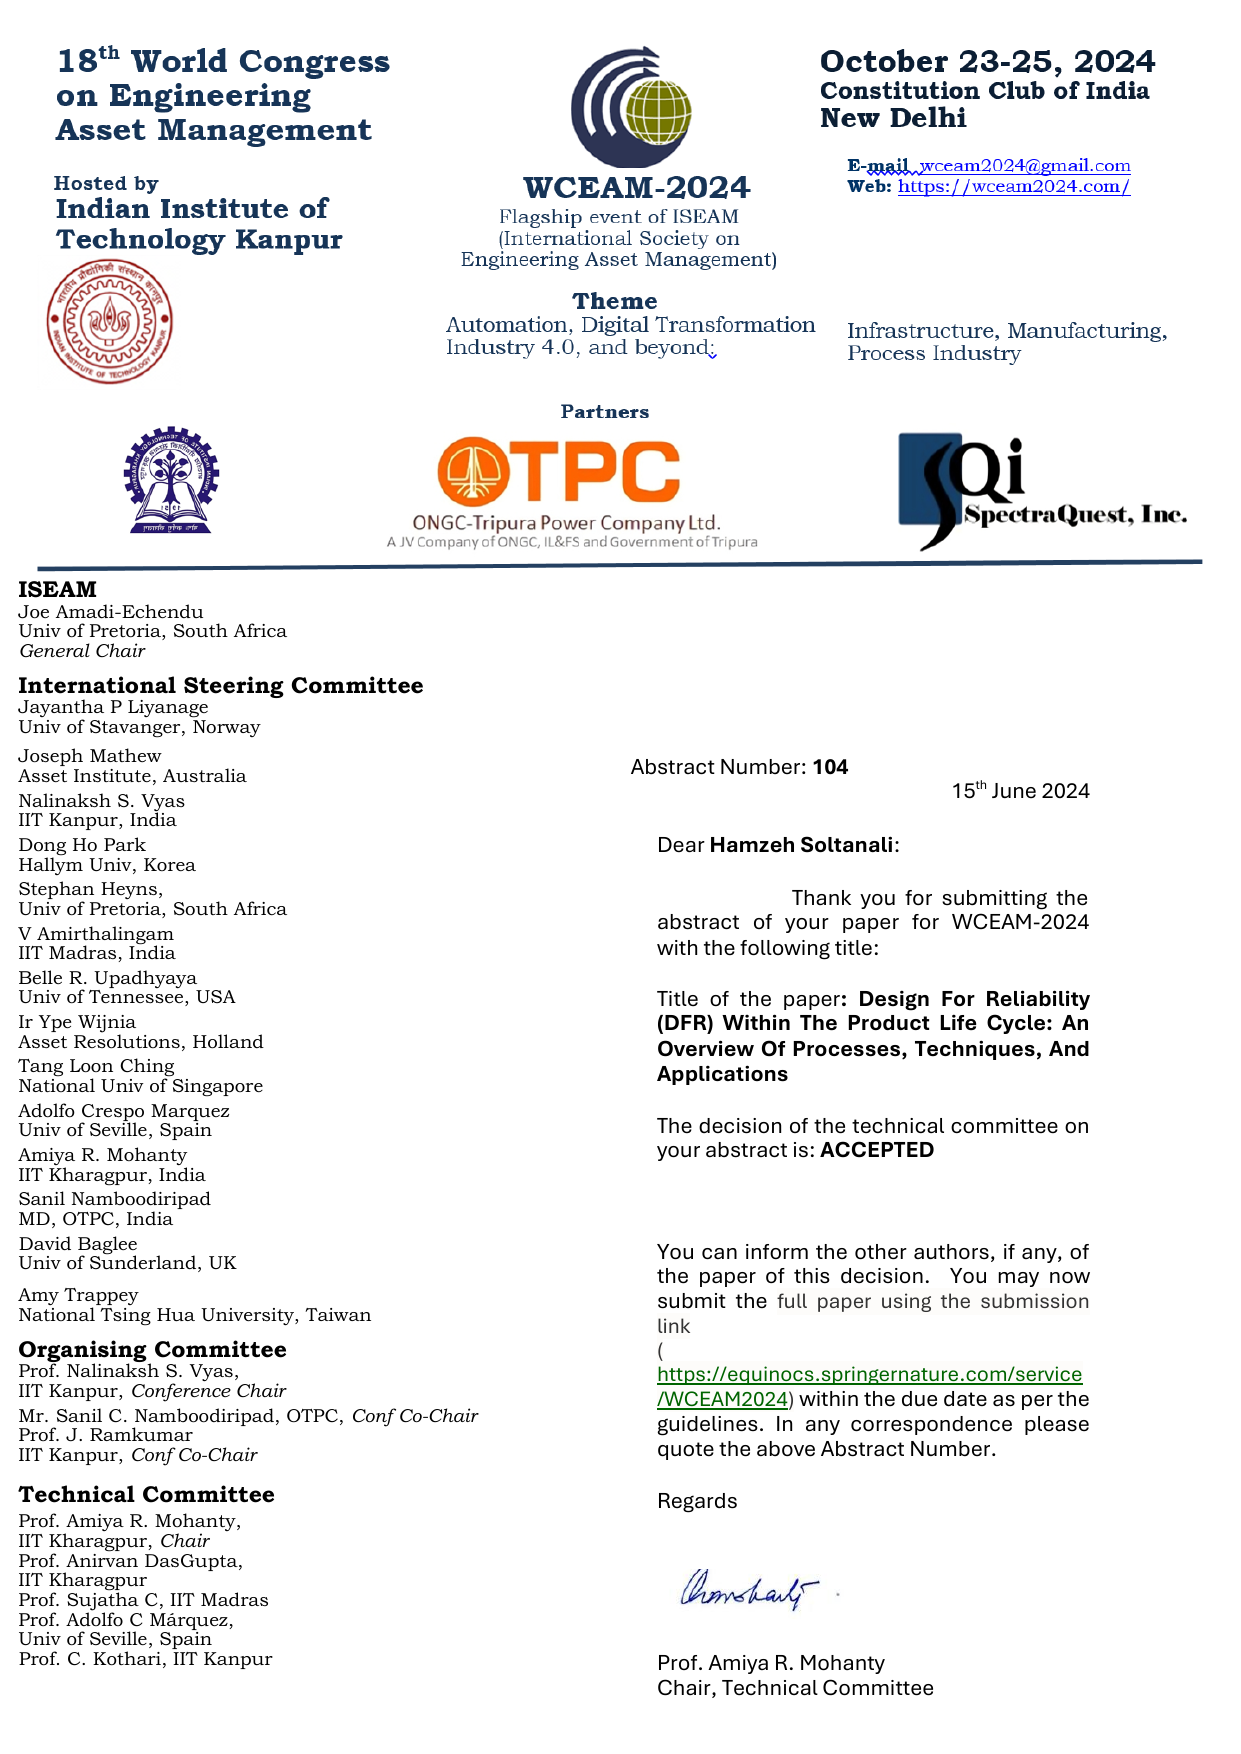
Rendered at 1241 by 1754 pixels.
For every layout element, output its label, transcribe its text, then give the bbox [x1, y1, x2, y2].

text IIT Kharagpur, Chair [18, 1532, 583, 1551]
text Ir Ype Wijnia [18, 1013, 583, 1032]
text Dear Hamzeh Soltanali: [657, 832, 1090, 858]
text Joseph Mathew [18, 747, 583, 767]
text Thank you for submitting the abstract of your paper for WCEAM-2024 with the following title: [657, 886, 1090, 962]
text Nalinaksh S. Vyas [18, 791, 583, 811]
text The decision of the technical committee on your abstract is: ACCEPTED [657, 1113, 1090, 1164]
text Univ of Seville, Spain [18, 1121, 583, 1141]
text Stephan Heyns, [18, 880, 583, 900]
text Prof. Sujatha C, IIT Madras [18, 1591, 583, 1610]
text National Univ of Singapore [18, 1077, 583, 1096]
text V Amirthalingam [18, 924, 583, 944]
text IIT Madras, India [18, 944, 583, 964]
text Adolfo Crespo Marquez [18, 1101, 583, 1121]
text MD, OTPC, India [18, 1209, 583, 1229]
text IIT Kharagpur, India [18, 1165, 583, 1185]
text Asset Resolutions, Holland [18, 1032, 583, 1052]
text You can inform the other authors, if any, of the paper of this decision. You may now submit the full paper using the submission link (https://equinocs.springernature.com/service/WCEAM2024) within the due date as per the guidelines. In any correspondence please quote the above Abstract Number. [657, 1239, 1090, 1463]
text Prof. Amiya R. Mohanty, [18, 1512, 583, 1532]
text IIT Kanpur, India [18, 811, 583, 831]
text Prof. Adolfo C Márquez, [18, 1610, 583, 1630]
text Amiya R. Mohanty [18, 1146, 583, 1165]
text Asset Institute, Australia [18, 767, 583, 787]
text Prof. Amiya R. Mohanty [657, 1650, 1090, 1675]
text Organising Committee [18, 1338, 583, 1362]
text ISEAM [18, 578, 583, 602]
text Belle R. Upadhyaya [18, 968, 583, 988]
picture [28, 9, 1212, 579]
text David Baglee [19, 1234, 583, 1254]
text General Chair [18, 642, 583, 661]
text Univ of Stavanger, Norway [18, 718, 583, 737]
text IIT Kharagpur [18, 1571, 583, 1591]
text Univ of Seville, Spain [18, 1630, 583, 1650]
text Prof. Nalinaksh S. Vyas, [18, 1362, 583, 1382]
text Abstract Number: 104 15th June 2024 [620, 754, 1090, 804]
text Joe Amadi-Echendu [18, 602, 583, 622]
text Prof. J. Ramkumar [18, 1426, 583, 1446]
text IIT Kanpur, Conference Chair [18, 1382, 583, 1402]
text Univ of Sunderland, UK [18, 1254, 583, 1273]
text Regards [657, 1488, 1090, 1514]
text Jayantha P Liyanage [18, 698, 583, 718]
text Title of the paper: Design For Reliability (DFR) Within The Product Life Cycle: An Overview Of Processes, Techniques, And Applications [657, 987, 1090, 1088]
text Amy Trappey National Tsing Hua University, Taiwan [18, 1286, 583, 1326]
text Mr. Sanil C. Namboodiripad, OTPC, Conf Co-Chair [18, 1406, 583, 1426]
text Dong Ho Park [18, 836, 583, 855]
text Univ of Pretoria, South Africa [18, 622, 583, 642]
text Prof. C. Kothari, IIT Kanpur [18, 1650, 583, 1669]
text Univ of Tennessee, USA [18, 988, 583, 1008]
picture [656, 1569, 845, 1634]
text Hallym Univ, Korea [18, 855, 583, 875]
text Sanil Namboodiripad [18, 1190, 583, 1209]
text Chair, Technical Committee [657, 1675, 1090, 1700]
text Prof. Anirvan DasGupta, [18, 1551, 583, 1571]
text Technical Committee [18, 1483, 583, 1507]
text Tang Loon Ching [18, 1057, 583, 1077]
text Univ of Pretoria, South Africa [18, 900, 583, 919]
text International Steering Committee [18, 674, 583, 698]
text IIT Kanpur, Conf Co-Chair [18, 1446, 583, 1466]
